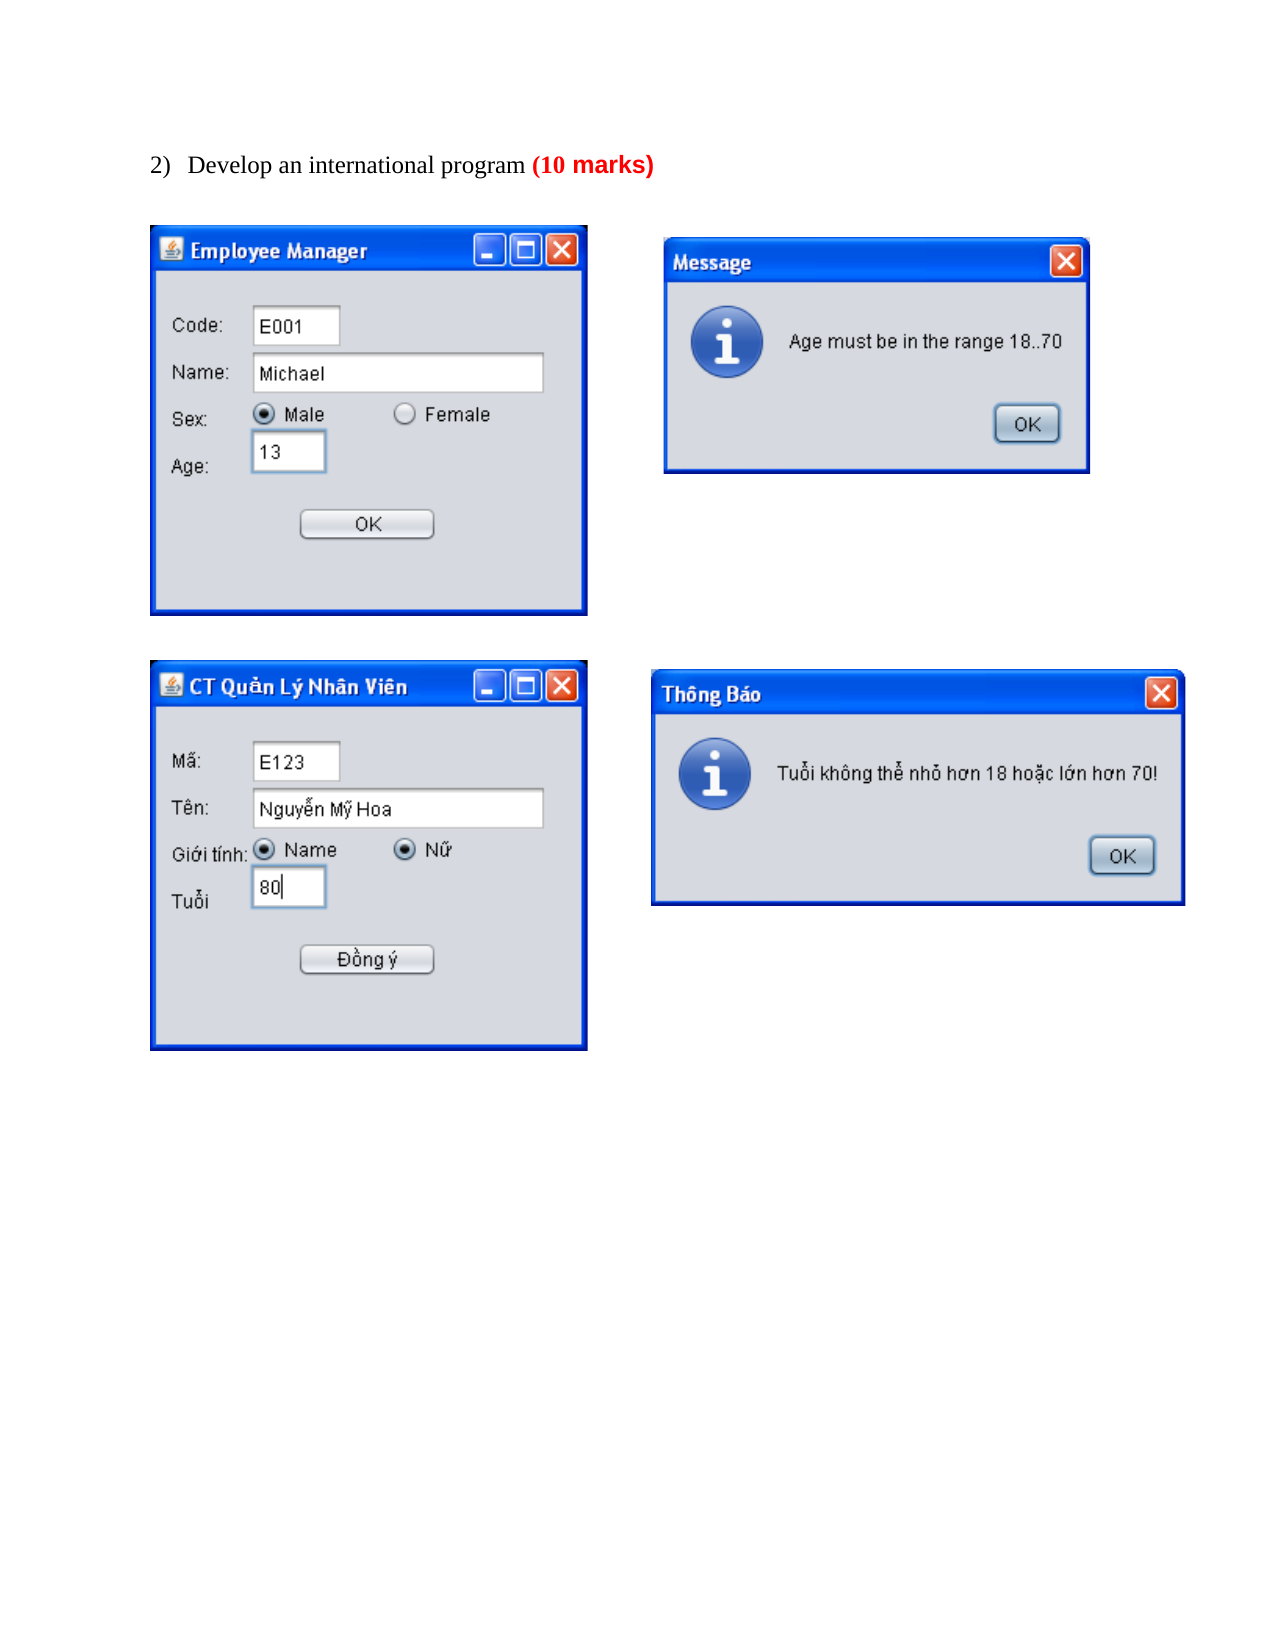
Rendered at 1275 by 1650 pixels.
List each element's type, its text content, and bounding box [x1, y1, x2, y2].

picture [651, 669, 1186, 906]
list Develop an international program (10 marks) [150, 150, 1125, 179]
picture [663, 237, 1091, 474]
picture [150, 660, 588, 1051]
picture [150, 225, 588, 616]
